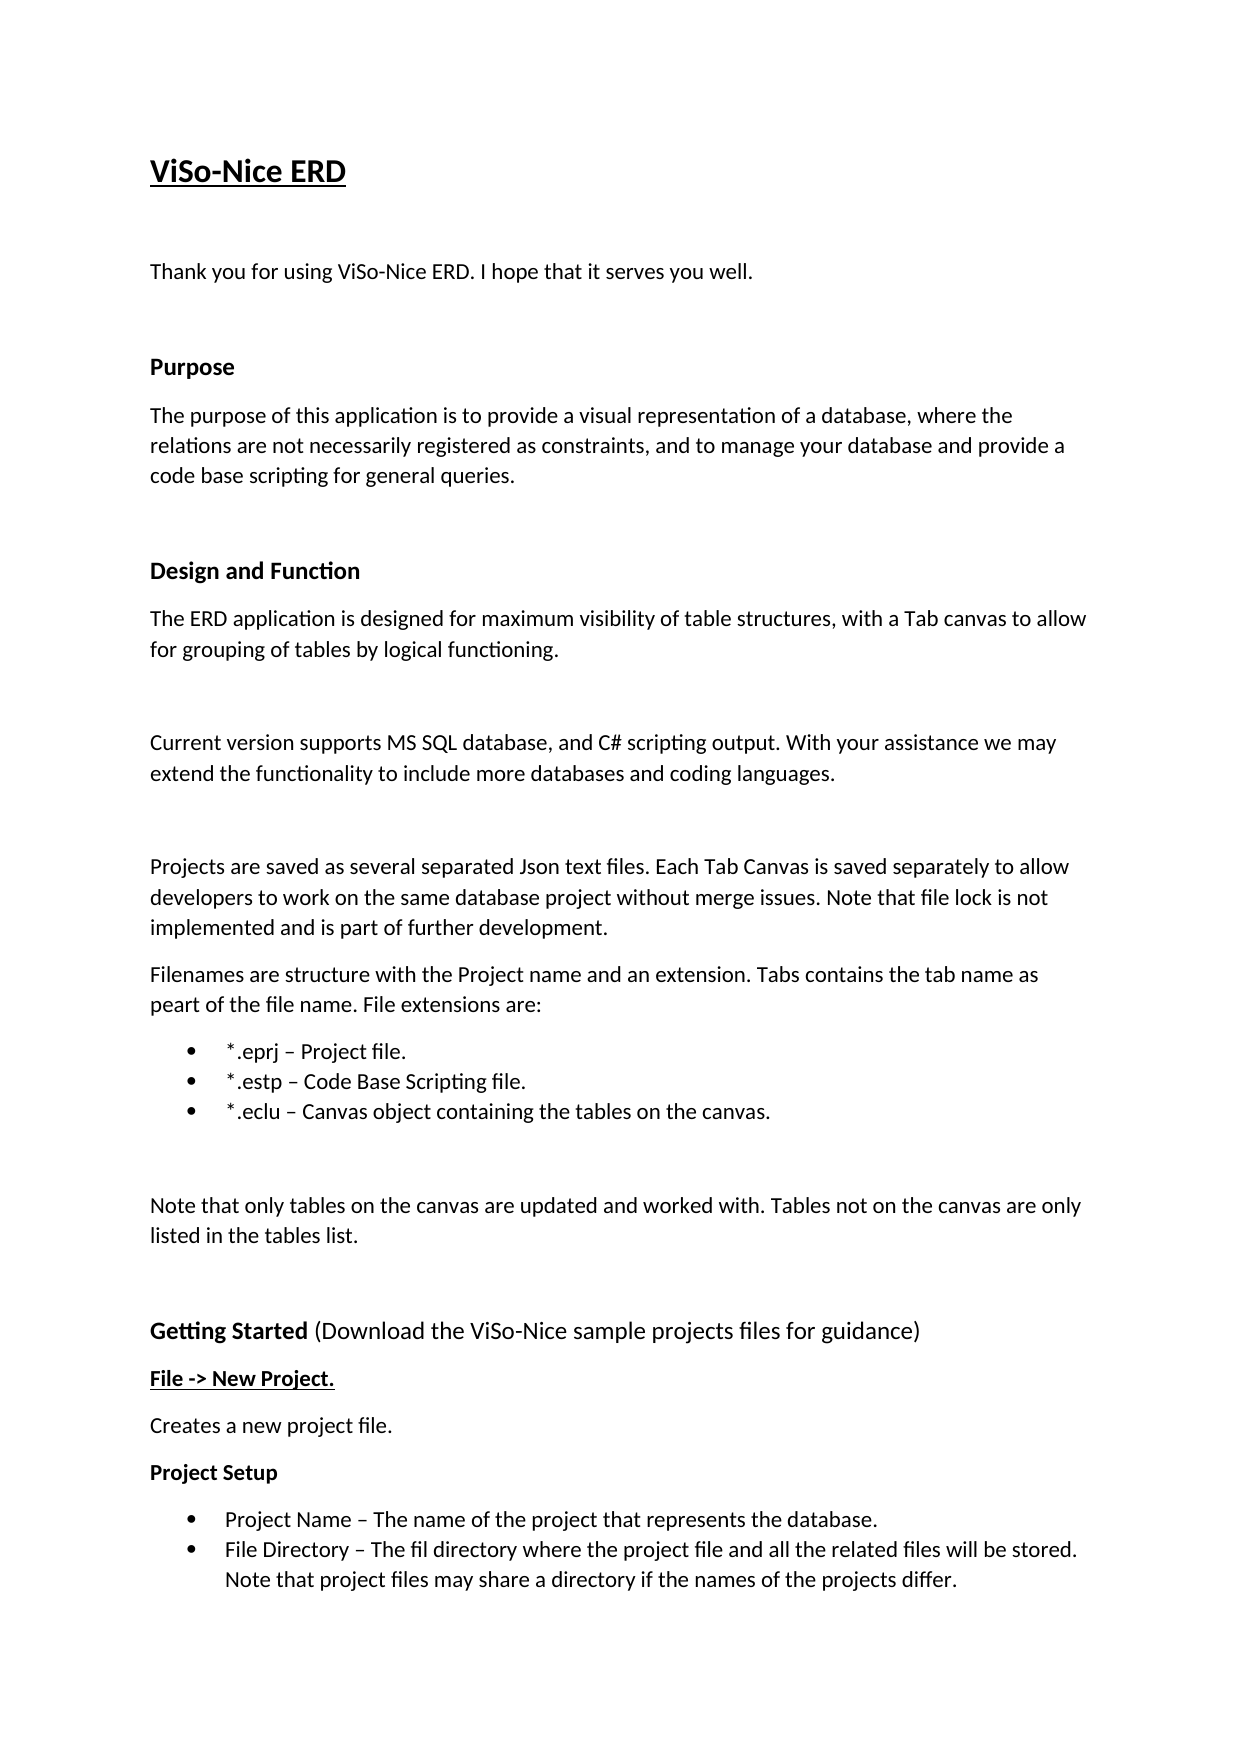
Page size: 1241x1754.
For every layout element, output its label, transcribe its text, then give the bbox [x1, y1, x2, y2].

list *.eprj – Project file. [187, 1037, 1090, 1065]
text File -> New Project. [150, 1364, 1090, 1393]
text The ERD application is designed for maximum visibility of table structures, with a Tab canvas to allow for grouping of tables by logical functioning. [150, 604, 1090, 663]
text Current version supports MS SQL database, and C# scripting output. With your assistance we may extend the functionality to include more databases and coding languages. [150, 728, 1090, 787]
text Design and Function [150, 555, 1090, 586]
text Projects are saved as several separated Json text files. Each Tab Canvas is saved separately to allow developers to work on the same database project without merge issues. Note that file lock is not implemented and is part of further development. [150, 852, 1090, 941]
list *.eclu – Canvas object containing the tables on the canvas. [187, 1097, 1090, 1125]
list *.estp – Code Base Scripting file. [187, 1067, 1090, 1095]
text Purpose [150, 351, 1090, 382]
text Getting Started (Download the ViSo-Nice sample projects files for guidance) [150, 1315, 1090, 1346]
list File Directory – The fil directory where the project file and all the related files will be stored. Note that project files may share a directory if the names of the projects differ. [187, 1535, 1090, 1594]
text Thank you for using ViSo-Nice ERD. I hope that it serves you well. [150, 257, 1090, 286]
text The purpose of this application is to provide a visual representation of a database, where the relations are not necessarily registered as constraints, and to manage your database and provide a code base scripting for general queries. [150, 401, 1090, 489]
text Project Setup [150, 1458, 1090, 1486]
text Filenames are structure with the Project name and an extension. Tabs contains the tab name as peart of the file name. File extensions are: [150, 960, 1090, 1018]
text Creates a new project file. [150, 1411, 1090, 1439]
list Project Name – The name of the project that represents the database. [187, 1505, 1090, 1533]
text ViSo-Nice ERD [150, 150, 1090, 191]
text Note that only tables on the canvas are updated and worked with. Tables not on the canvas are only listed in the tables list. [150, 1191, 1090, 1249]
